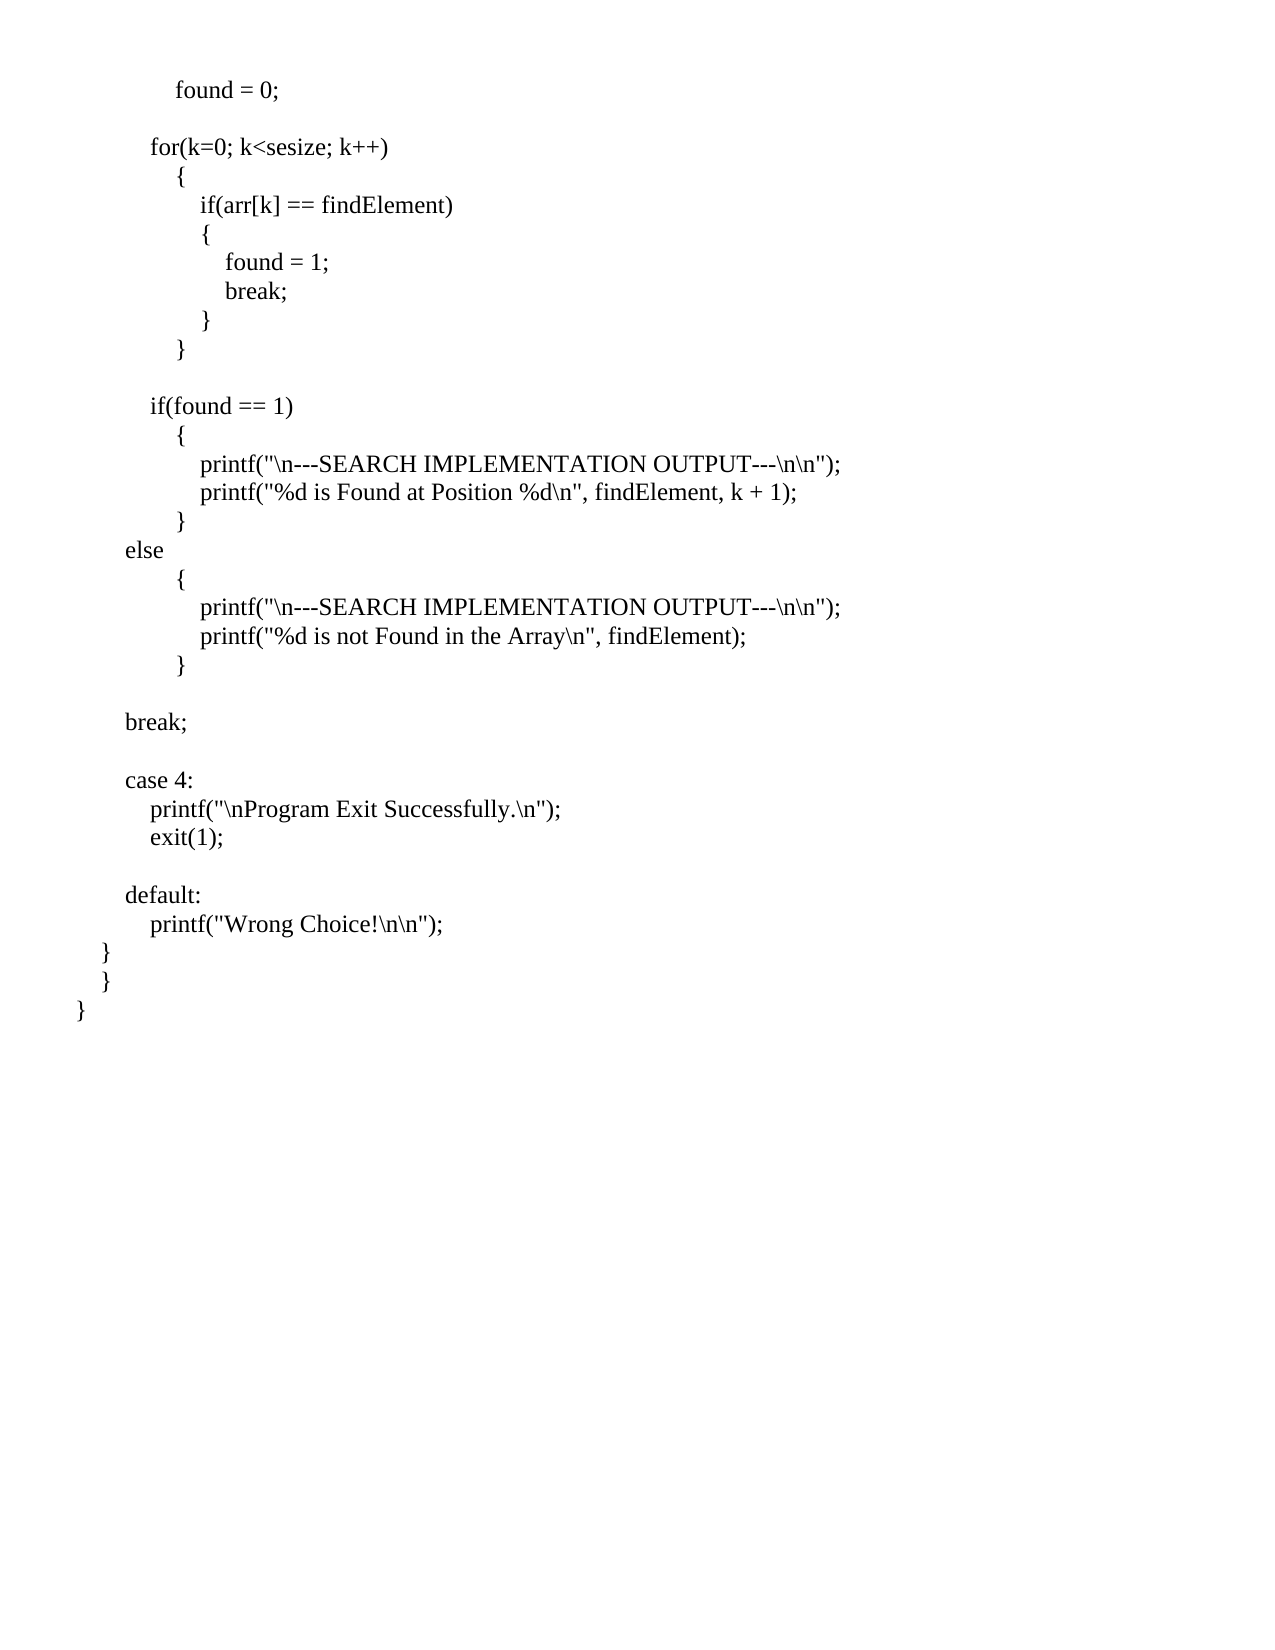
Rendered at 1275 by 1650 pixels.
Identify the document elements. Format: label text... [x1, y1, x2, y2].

text else [75, 535, 1200, 564]
text } [75, 937, 1200, 966]
text printf("%d is Found at Position %d\n", findElement, k + 1); [75, 477, 1200, 506]
text if(found == 1) [75, 391, 1200, 420]
text printf("Wrong Choice!\n\n"); [75, 909, 1200, 937]
text { [75, 161, 1200, 190]
text { [75, 564, 1200, 592]
text } [75, 966, 1200, 995]
text printf("\n---SEARCH IMPLEMENTATION OUTPUT---\n\n"); [75, 449, 1200, 477]
text exit(1); [75, 822, 1200, 851]
text case 4: [75, 765, 1200, 794]
text found = 1; [75, 247, 1200, 276]
text { [75, 420, 1200, 449]
text default: [75, 880, 1200, 909]
text if(arr[k] == findElement) [75, 190, 1200, 219]
text printf("\n---SEARCH IMPLEMENTATION OUTPUT---\n\n"); [75, 592, 1200, 621]
text found = 0; [75, 75, 1200, 104]
text } [75, 995, 1200, 1024]
text } [75, 506, 1200, 535]
text break; [75, 276, 1200, 305]
text } [75, 650, 1200, 679]
text } [75, 305, 1200, 334]
text } [75, 334, 1200, 362]
text printf("\nProgram Exit Successfully.\n"); [75, 794, 1200, 822]
text { [75, 219, 1200, 247]
text printf("%d is not Found in the Array\n", findElement); [75, 621, 1200, 650]
text break; [75, 707, 1200, 736]
text for(k=0; k<sesize; k++) [75, 132, 1200, 161]
